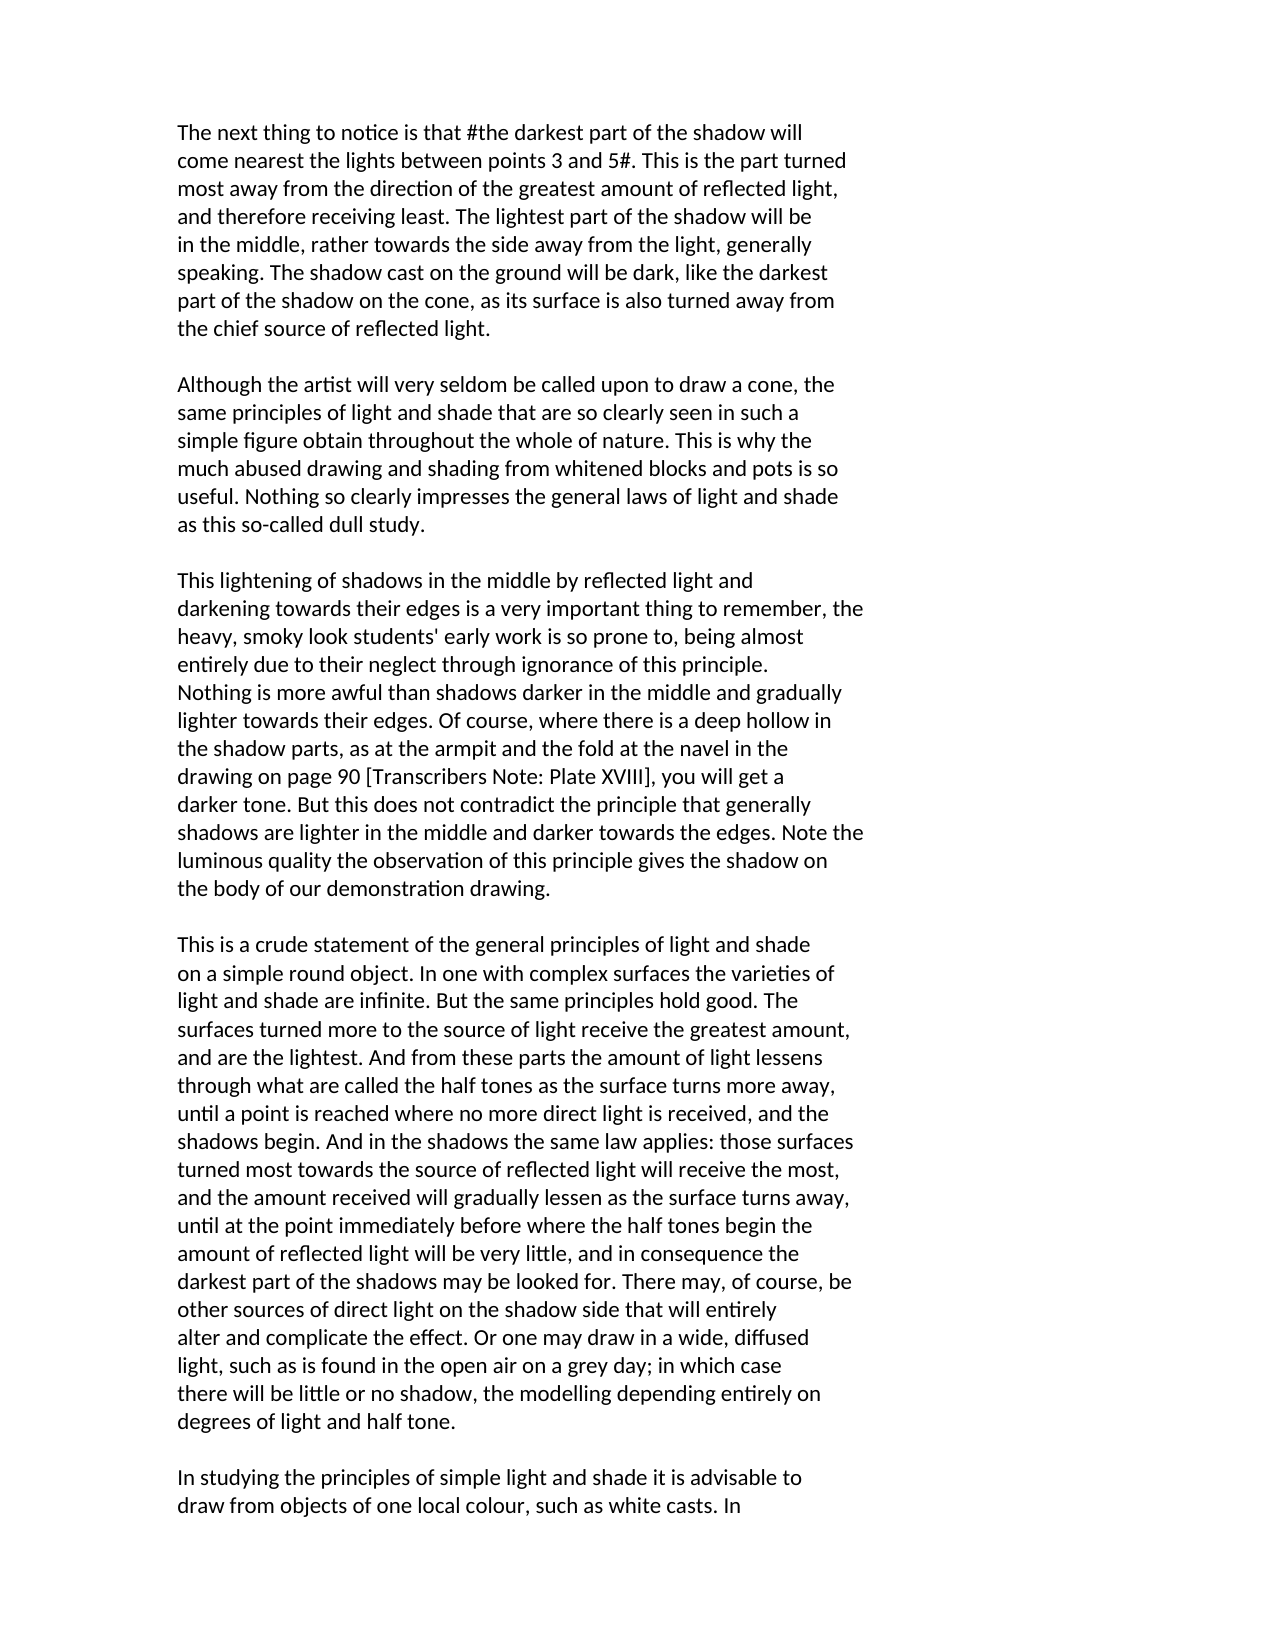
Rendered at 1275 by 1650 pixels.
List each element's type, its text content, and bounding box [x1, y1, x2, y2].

text on a simple round object. In one with complex surfaces the varieties of [177, 959, 1186, 987]
text darkening towards their edges is a very important thing to remember, the [177, 594, 1186, 622]
text until a point is reached where no more direct light is received, and the [177, 1099, 1186, 1127]
text light and shade are infinite. But the same principles hold good. The [177, 987, 1186, 1015]
text part of the shadow on the cone, as its surface is also turned away from [177, 286, 1186, 314]
text The next thing to notice is that #the darkest part of the shadow will [177, 118, 1186, 146]
text and are the lightest. And from these parts the amount of light lessens [177, 1043, 1186, 1071]
text darker tone. But this does not contradict the principle that generally [177, 791, 1186, 818]
text the chief source of reflected light. [177, 314, 1186, 342]
text and therefore receiving least. The lightest part of the shadow will be [177, 202, 1186, 230]
text speaking. The shadow cast on the ground will be dark, like the darkest [177, 258, 1186, 286]
text draw from objects of one local colour, such as white casts. In [177, 1491, 1186, 1519]
text This is a crude statement of the general principles of light and shade [177, 931, 1186, 959]
text luminous quality the observation of this principle gives the shadow on [177, 847, 1186, 874]
text most away from the direction of the greatest amount of reflected light, [177, 174, 1186, 202]
text heavy, smoky look students' early work is so prone to, being almost [177, 622, 1186, 650]
text lighter towards their edges. Of course, where there is a deep hollow in [177, 706, 1186, 734]
text the body of our demonstration drawing. [177, 874, 1186, 903]
text entirely due to their neglect through ignorance of this principle. [177, 650, 1186, 678]
text as this so-called dull study. [177, 510, 1186, 538]
text shadows begin. And in the shadows the same law applies: those surfaces [177, 1127, 1186, 1155]
text in the middle, rather towards the side away from the light, generally [177, 230, 1186, 258]
text other sources of direct light on the shadow side that will entirely [177, 1295, 1186, 1323]
text light, such as is found in the open air on a grey day; in which case [177, 1351, 1186, 1379]
text much abused drawing and shading from whitened blocks and pots is so [177, 454, 1186, 482]
text amount of reflected light will be very little, and in consequence the [177, 1239, 1186, 1267]
text Nothing is more awful than shadows darker in the middle and gradually [177, 678, 1186, 706]
text alter and complicate the effect. Or one may draw in a wide, diffused [177, 1323, 1186, 1351]
text through what are called the half tones as the surface turns more away, [177, 1071, 1186, 1099]
text darkest part of the shadows may be looked for. There may, of course, be [177, 1267, 1186, 1295]
text turned most towards the source of reflected light will receive the most, [177, 1155, 1186, 1183]
text the shadow parts, as at the armpit and the fold at the navel in the [177, 734, 1186, 762]
text shadows are lighter in the middle and darker towards the edges. Note the [177, 818, 1186, 847]
text and the amount received will gradually lessen as the surface turns away, [177, 1183, 1186, 1211]
text Although the artist will very seldom be called upon to draw a cone, the [177, 370, 1186, 398]
text until at the point immediately before where the half tones begin the [177, 1211, 1186, 1239]
text there will be little or no shadow, the modelling depending entirely on [177, 1379, 1186, 1407]
text useful. Nothing so clearly impresses the general laws of light and shade [177, 482, 1186, 510]
text This lightening of shadows in the middle by reflected light and [177, 566, 1186, 594]
text degrees of light and half tone. [177, 1407, 1186, 1435]
text simple figure obtain throughout the whole of nature. This is why the [177, 426, 1186, 454]
text same principles of light and shade that are so clearly seen in such a [177, 398, 1186, 426]
text drawing on page 90 [Transcribers Note: Plate XVIII], you will get a [177, 762, 1186, 791]
text surfaces turned more to the source of light receive the greatest amount, [177, 1015, 1186, 1043]
text In studying the principles of simple light and shade it is advisable to [177, 1463, 1186, 1491]
text come nearest the lights between points 3 and 5#. This is the part turned [177, 146, 1186, 174]
